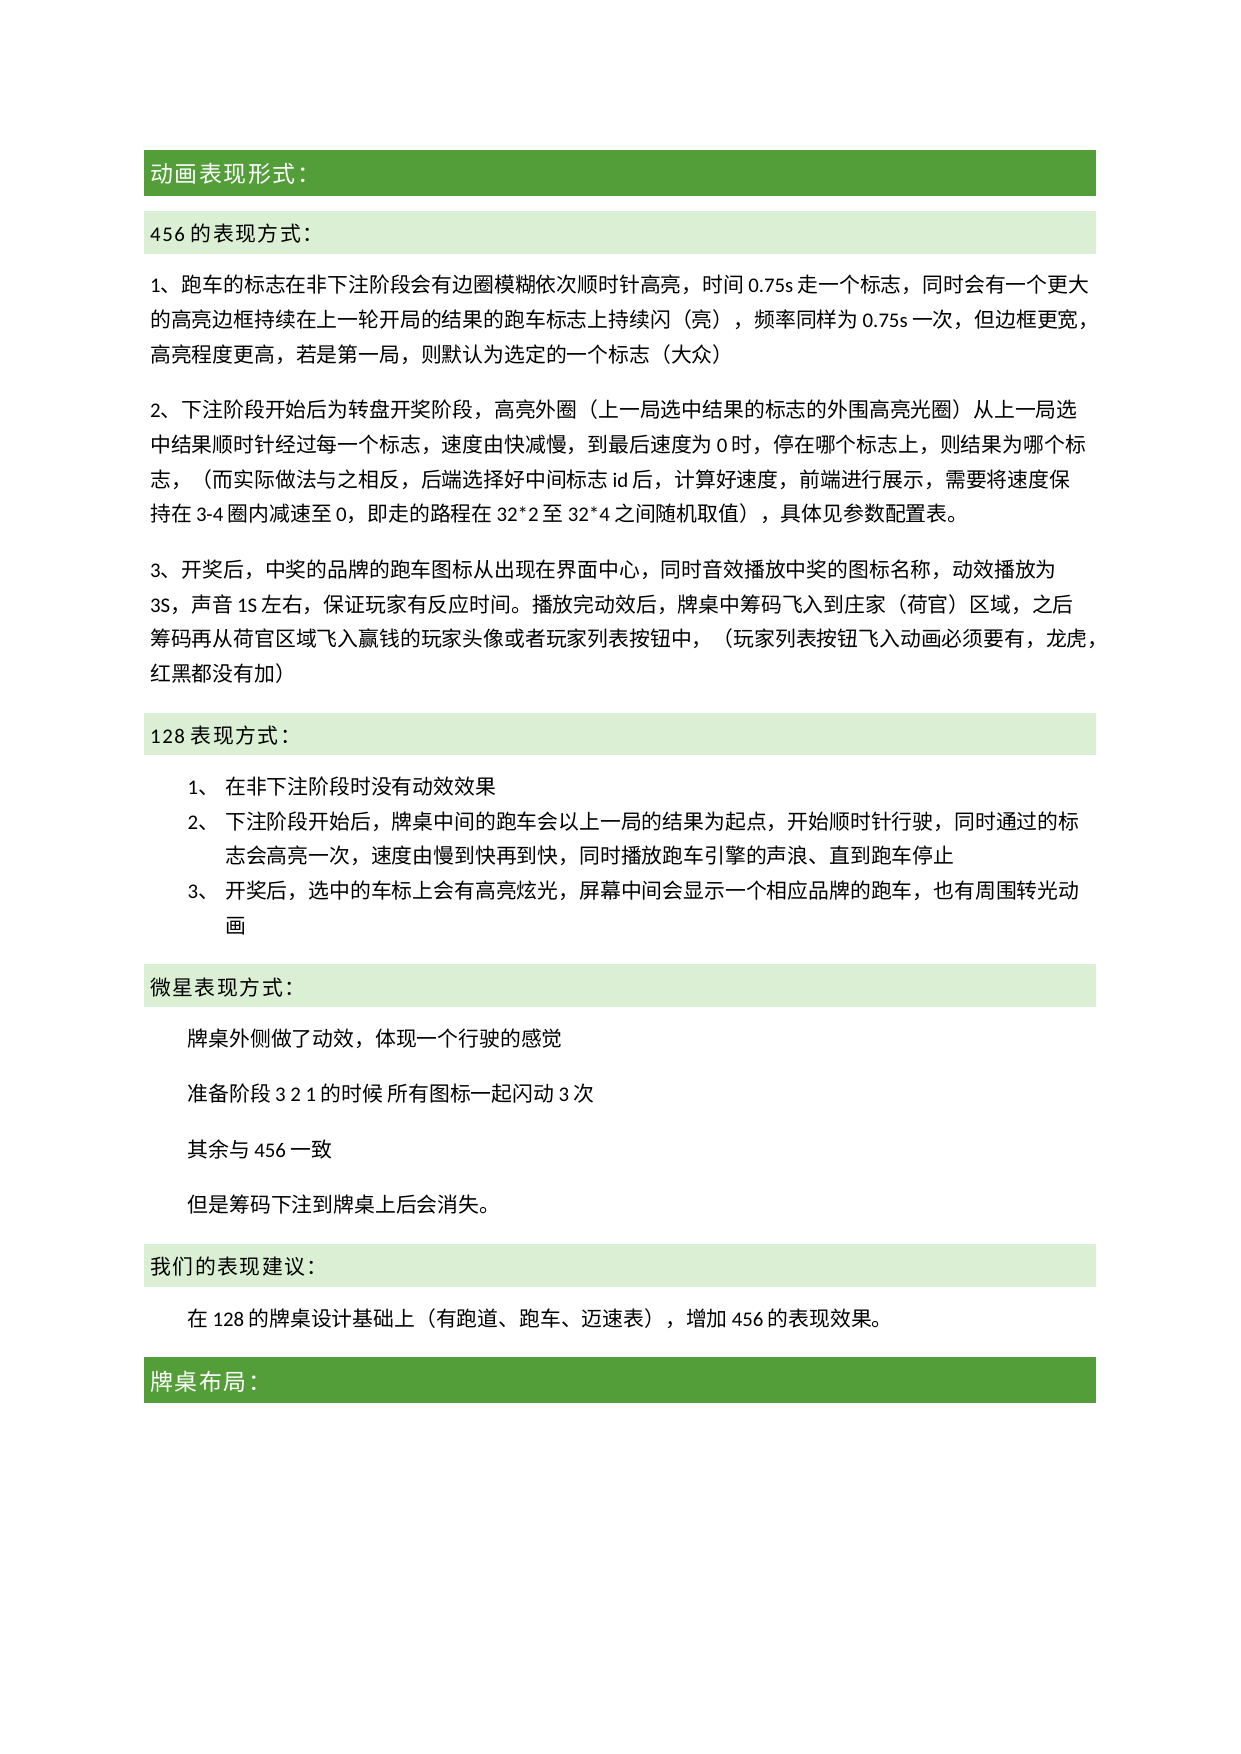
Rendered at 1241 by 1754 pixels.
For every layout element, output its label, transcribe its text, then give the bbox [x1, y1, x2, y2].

list 在非下注阶段时没有动效效果 [187, 770, 1090, 801]
text 3、开奖后，中奖的品牌的跑车图标从出现在界面中心，同时音效播放中奖的图标名称，动效播放为3S，声音1S左右，保证玩家有反应时间。播放完动效后，牌桌中筹码飞入到庄家（荷官）区域，之后筹码再从荷官区域飞入赢钱的玩家头像或者玩家列表按钮中，（玩家列表按钮飞入动画必须要有，龙虎，红黑都没有加） [150, 553, 1090, 687]
text 2、下注阶段开始后为转盘开奖阶段，高亮外圈（上一局选中结果的标志的外围高亮光圈）从上一局选中结果顺时针经过每一个标志，速度由快减慢，到最后速度为0时，停在哪个标志上，则结果为哪个标志，（而实际做法与之相反，后端选择好中间标志id后，计算好速度，前端进行展示，需要将速度保持在3-4圈内减速至0，即走的路程在32*2至32*4之间随机取值），具体见参数配置表。 [150, 393, 1090, 528]
subtitle 我们的表现建议： [150, 1251, 1090, 1281]
text 牌桌外侧做了动效，体现一个行驶的感觉 [187, 1022, 1090, 1052]
subtitle 动画表现形式： [150, 156, 1090, 189]
subtitle 牌桌布局： [150, 1364, 1090, 1397]
list 开奖后，选中的车标上会有高亮炫光，屏幕中间会显示一个相应品牌的跑车，也有周围转光动画 [187, 874, 1090, 939]
text 1、跑车的标志在非下注阶段会有边圈模糊依次顺时针高亮，时间0.75s走一个标志，同时会有一个更大的高亮边框持续在上一轮开局的结果的跑车标志上持续闪（亮），频率同样为0.75s一次，但边框更宽，高亮程度更高，若是第一局，则默认为选定的一个标志（大众） [150, 269, 1090, 368]
text 准备阶段3 2 1的时候 所有图标一起闪动3次 [187, 1078, 1090, 1108]
subtitle 456的表现方式： [150, 217, 1090, 247]
subtitle 128表现方式： [150, 719, 1090, 749]
text 其余与456一致 [187, 1133, 1090, 1163]
subtitle 微星表现方式： [150, 971, 1090, 1001]
list 下注阶段开始后，牌桌中间的跑车会以上一局的结果为起点，开始顺时针行驶，同时通过的标志会高亮一次，速度由慢到快再到快，同时播放跑车引擎的声浪、直到跑车停止 [187, 805, 1090, 870]
text 但是筹码下注到牌桌上后会消失。 [187, 1189, 1090, 1219]
text 在128的牌桌设计基础上（有跑道、跑车、迈速表），增加456的表现效果。 [187, 1302, 1090, 1332]
